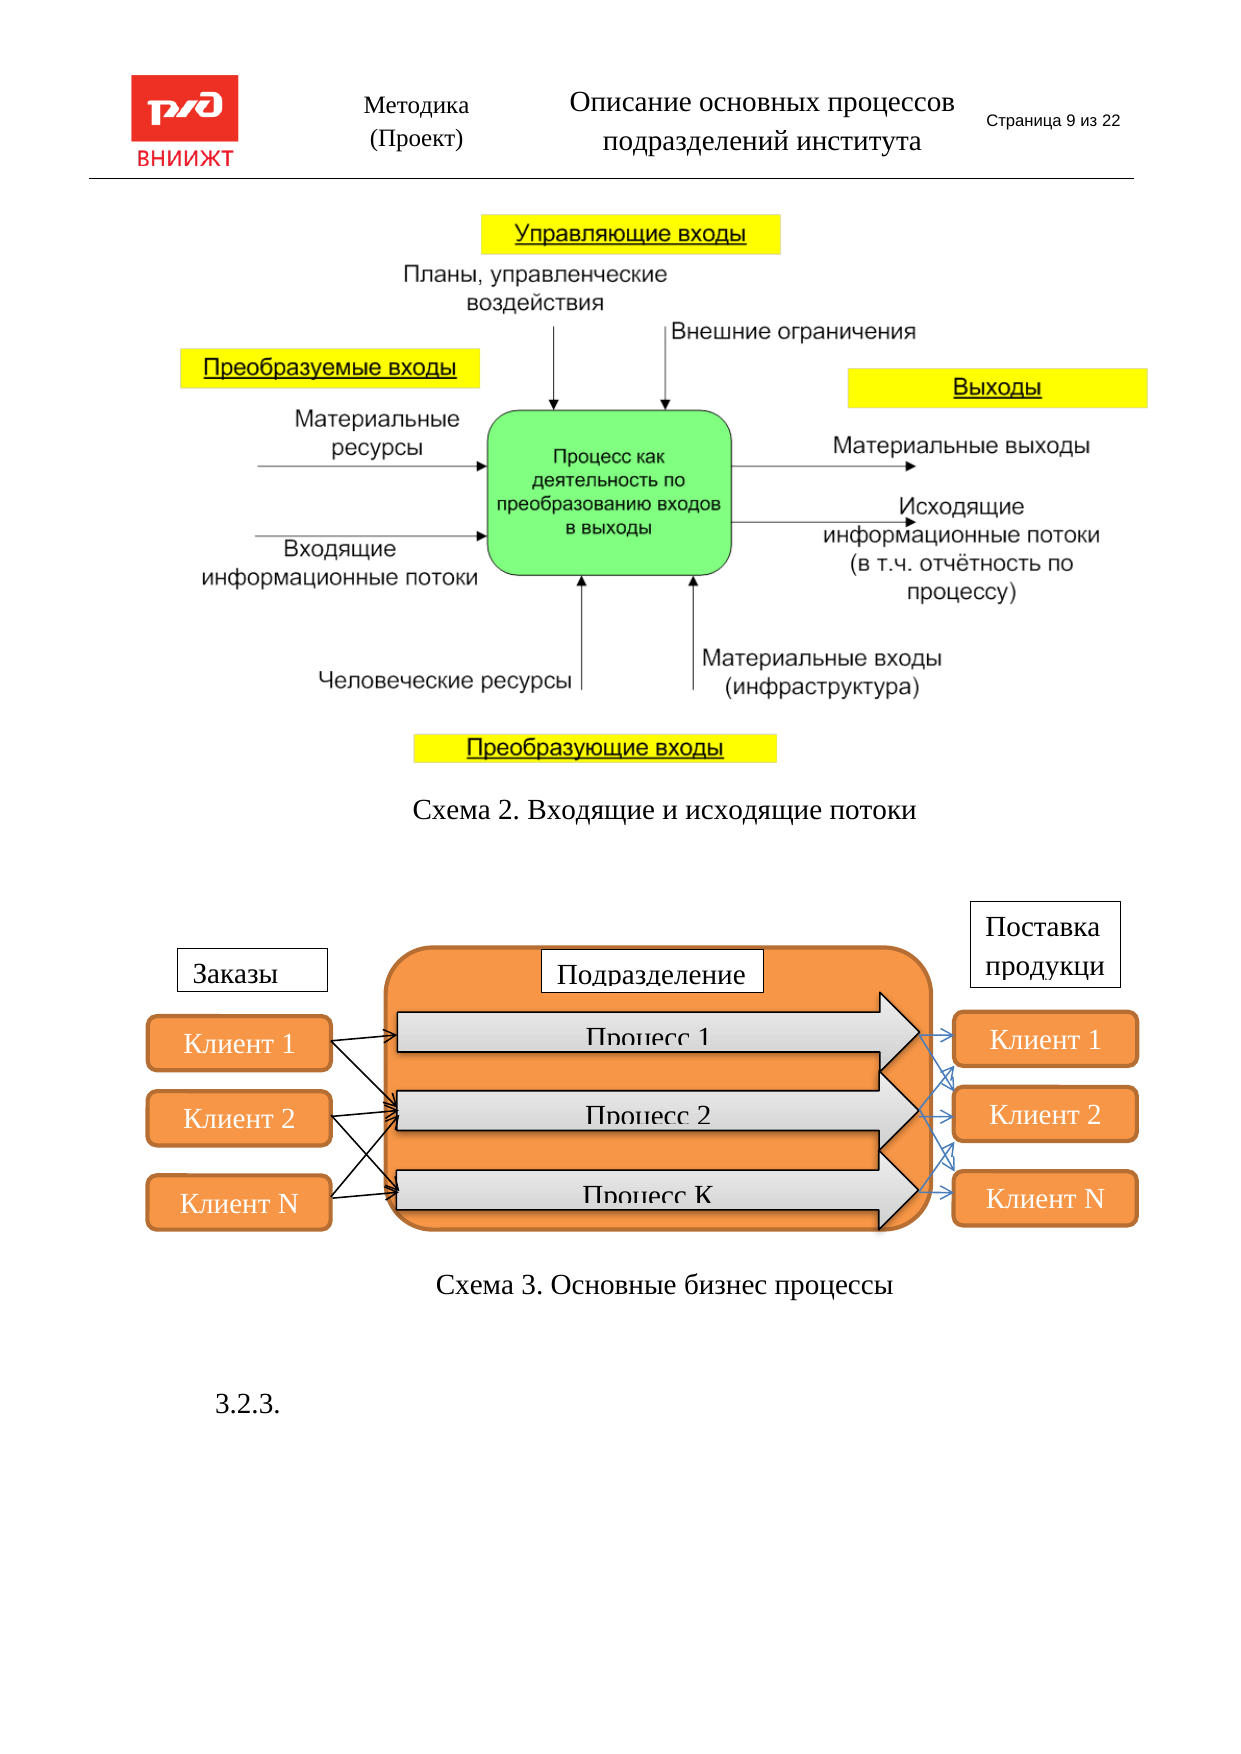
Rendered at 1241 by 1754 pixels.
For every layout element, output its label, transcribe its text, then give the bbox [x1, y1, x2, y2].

picture [131, 75, 239, 166]
text Схема 3. Основные бизнес процессы [177, 1267, 1152, 1301]
text Схема 2. Входящие и исходящие потоки [177, 792, 1152, 826]
picture [177, 212, 1152, 767]
